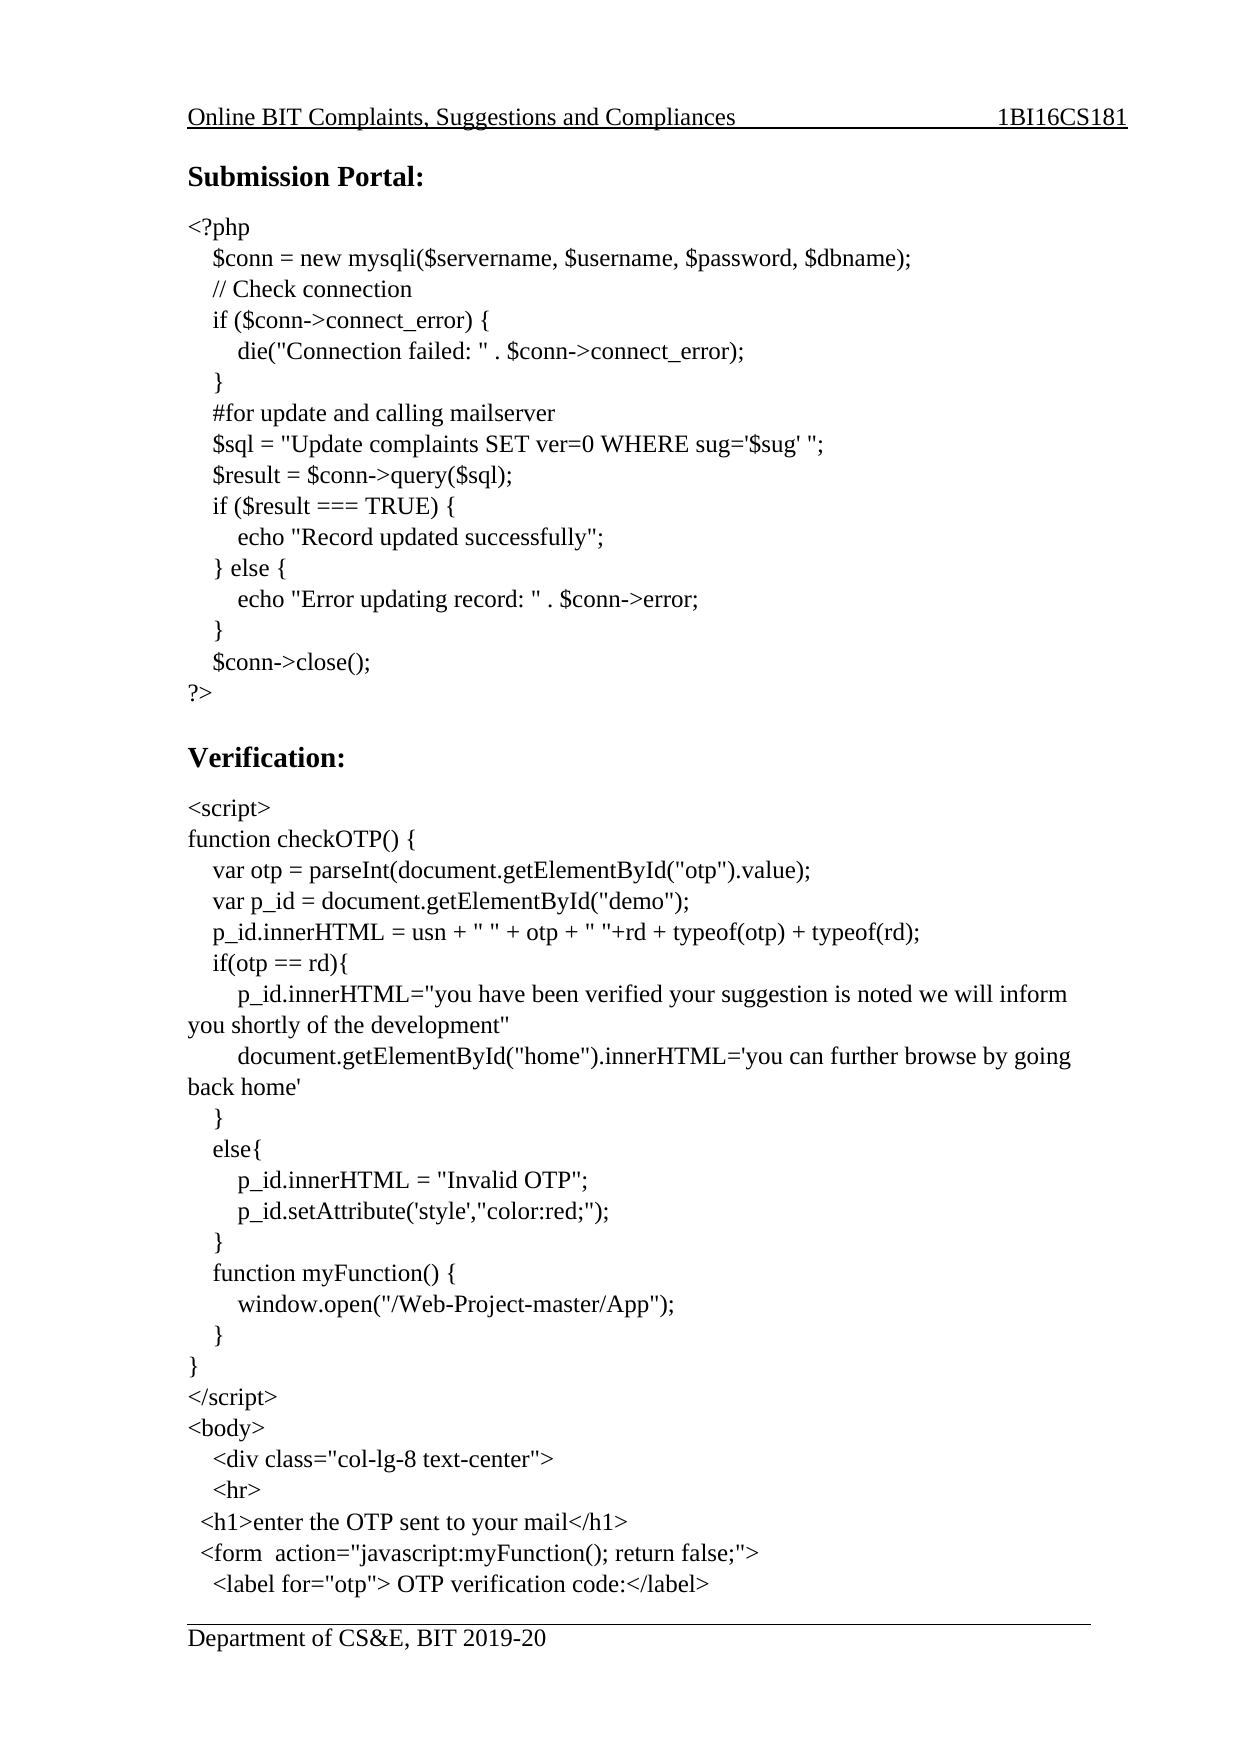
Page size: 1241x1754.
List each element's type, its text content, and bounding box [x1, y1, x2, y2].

text <h1>enter the OTP sent to your mail</h1> [187, 1507, 1090, 1535]
text ?> [187, 678, 1090, 706]
text } [187, 1103, 1090, 1132]
text $sql = "Update complaints SET ver=0 WHERE sug='$sug' "; [187, 429, 1090, 458]
text if ($conn->connect_error) { [187, 305, 1090, 334]
text echo "Record updated successfully"; [187, 522, 1090, 551]
text <form action="javascript:myFunction(); return false;"> [187, 1538, 1090, 1566]
text <hr> [187, 1476, 1090, 1504]
text if ($result === TRUE) { [187, 491, 1090, 520]
text <script> [187, 793, 1090, 821]
text </script> [187, 1382, 1090, 1411]
text } else { [187, 553, 1090, 582]
text var p_id = document.getElementById("demo"); [187, 886, 1090, 914]
text $result = $conn->query($sql); [187, 460, 1090, 489]
text <div class="col-lg-8 text-center"> [187, 1444, 1090, 1473]
text Verification: [187, 740, 1090, 773]
text p_id.innerHTML = "Invalid OTP"; [187, 1165, 1090, 1194]
text echo "Error updating record: " . $conn->error; [187, 584, 1090, 613]
text p_id.setAttribute('style',"color:red;"); [187, 1196, 1090, 1225]
text Submission Portal: [187, 159, 1090, 193]
text else{ [187, 1134, 1090, 1163]
text function checkOTP() { [187, 824, 1090, 852]
text p_id.innerHTML = usn + " " + otp + " "+rd + typeof(otp) + typeof(rd); [187, 917, 1090, 946]
text } [187, 1351, 1090, 1380]
text // Check connection [187, 274, 1090, 303]
text } [187, 1320, 1090, 1349]
text document.getElementById("home").innerHTML='you can further browse by going back home' [187, 1041, 1090, 1101]
text } [187, 367, 1090, 396]
text if(otp == rd){ [187, 948, 1090, 977]
text } [187, 616, 1090, 644]
text <?php [187, 212, 1090, 241]
text $conn->close(); [187, 647, 1090, 675]
text p_id.innerHTML="you have been verified your suggestion is noted we will inform you shortly of the development" [187, 979, 1090, 1039]
text $conn = new mysqli($servername, $username, $password, $dbname); [187, 243, 1090, 272]
text #for update and calling mailserver [187, 398, 1090, 427]
text <body> [187, 1413, 1090, 1442]
text function myFunction() { [187, 1258, 1090, 1287]
text window.open("/Web-Project-master/App"); [187, 1289, 1090, 1318]
text die("Connection failed: " . $conn->connect_error); [187, 336, 1090, 365]
text } [187, 1227, 1090, 1256]
text <label for="otp"> OTP verification code:</label> [187, 1569, 1090, 1597]
text var otp = parseInt(document.getElementById("otp").value); [187, 855, 1090, 883]
